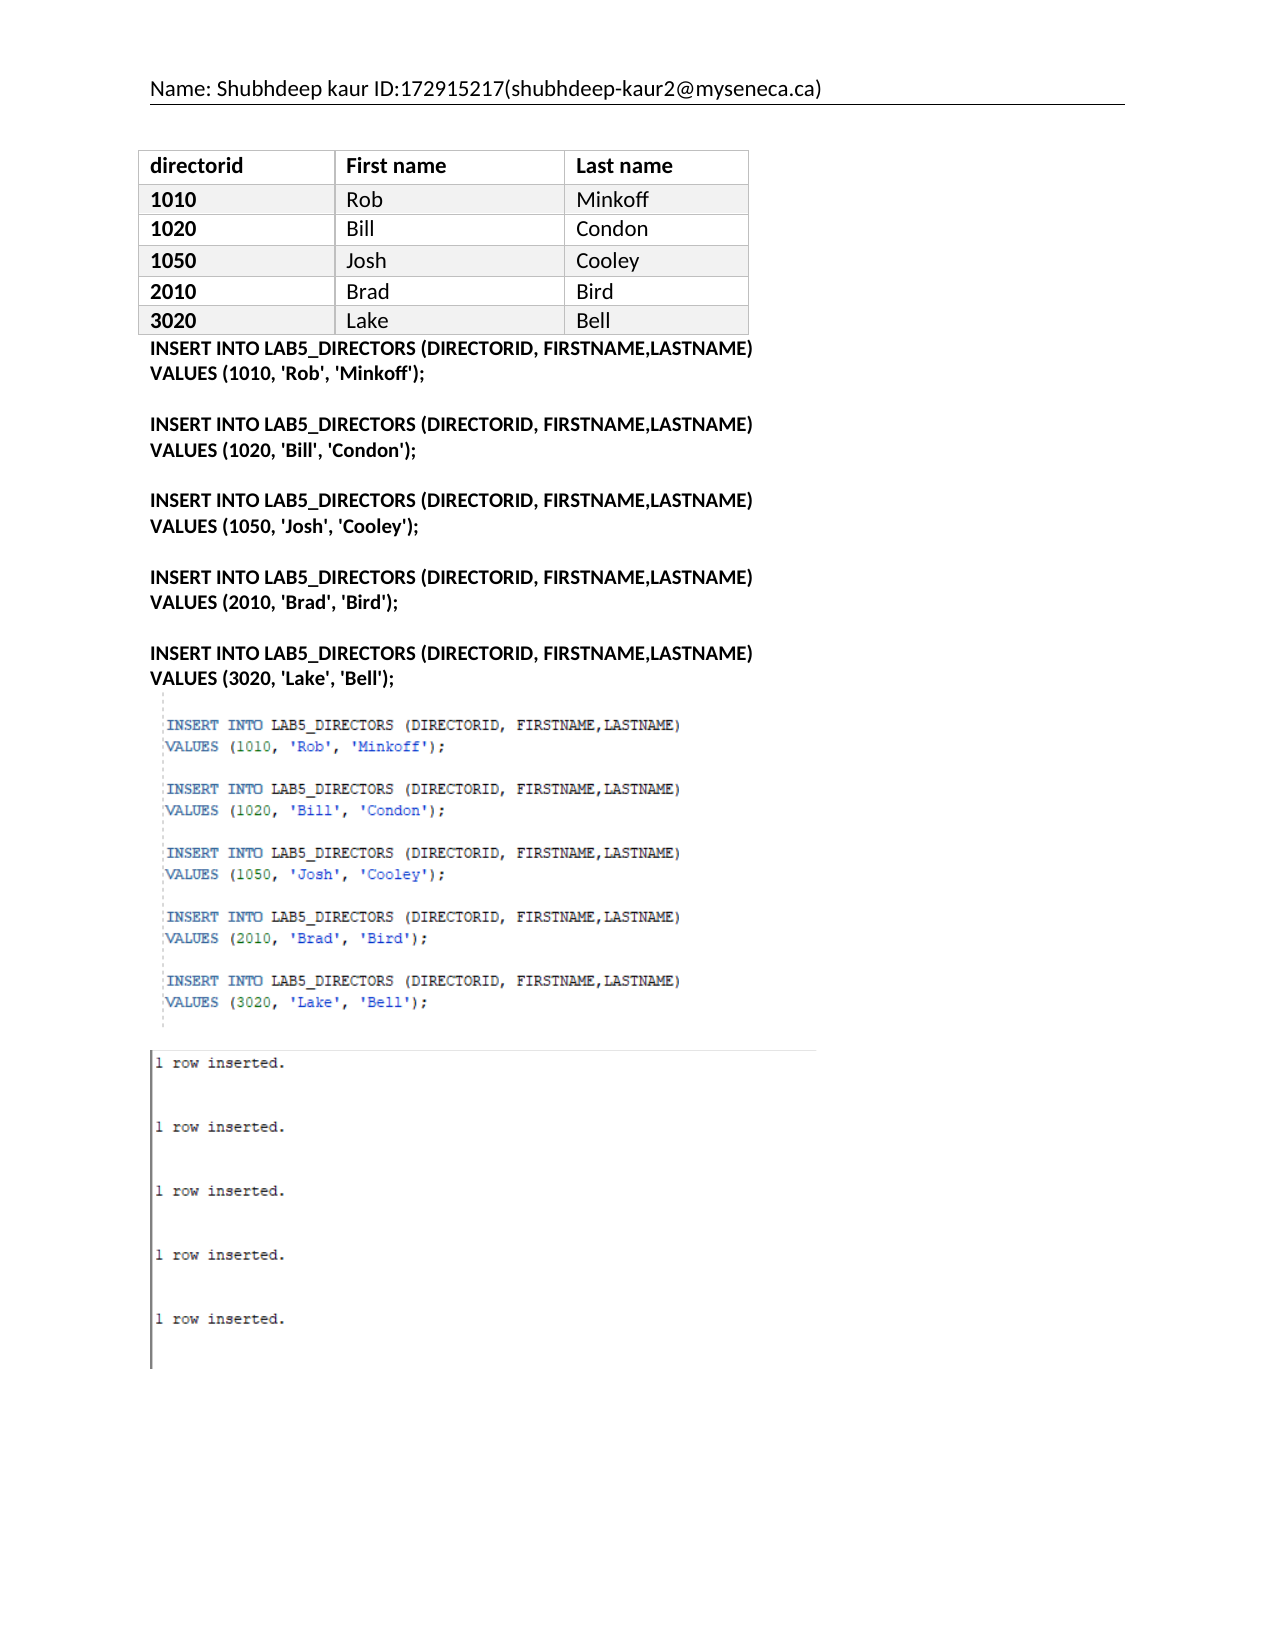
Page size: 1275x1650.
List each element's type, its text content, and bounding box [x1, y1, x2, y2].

table_cell Bell [565, 306, 748, 334]
table_cell Brad [336, 277, 564, 305]
text INSERT INTO LAB5_DIRECTORS (DIRECTORID, FIRSTNAME,LASTNAME) [150, 335, 1125, 361]
table_header Last name [565, 151, 748, 184]
table_cell Bird [565, 277, 748, 305]
table_cell 3020 [139, 306, 334, 334]
table_cell 1020 [139, 215, 334, 245]
table_cell Lake [336, 306, 564, 334]
table_cell 1050 [139, 246, 334, 276]
picture [150, 1050, 817, 1369]
text INSERT INTO LAB5_DIRECTORS (DIRECTORID, FIRSTNAME,LASTNAME) [150, 640, 1125, 666]
text INSERT INTO LAB5_DIRECTORS (DIRECTORID, FIRSTNAME,LASTNAME) [150, 564, 1125, 589]
table_cell 1010 [139, 185, 334, 213]
table_cell Josh [336, 246, 564, 276]
text INSERT INTO LAB5_DIRECTORS (DIRECTORID, FIRSTNAME,LASTNAME) [150, 488, 1125, 513]
text INSERT INTO LAB5_DIRECTORS (DIRECTORID, FIRSTNAME,LASTNAME) [150, 411, 1125, 437]
table_cell Minkoff [565, 185, 748, 213]
text VALUES (1050, 'Josh', 'Cooley'); [150, 513, 1125, 538]
table_cell 2010 [139, 277, 334, 305]
text VALUES (3020, 'Lake', 'Bell'); [150, 666, 1125, 691]
text VALUES (1020, 'Bill', 'Condon'); [150, 437, 1125, 462]
table_cell Bill [336, 215, 564, 245]
table_header directorid [139, 151, 334, 184]
table_cell Rob [336, 185, 564, 213]
text VALUES (1010, 'Rob', 'Minkoff'); [150, 361, 1125, 386]
table_cell Cooley [565, 246, 748, 276]
picture [150, 691, 769, 1031]
table_cell Condon [565, 215, 748, 245]
text VALUES (2010, 'Brad', 'Bird'); [150, 589, 1125, 615]
table_header First name [336, 151, 564, 184]
